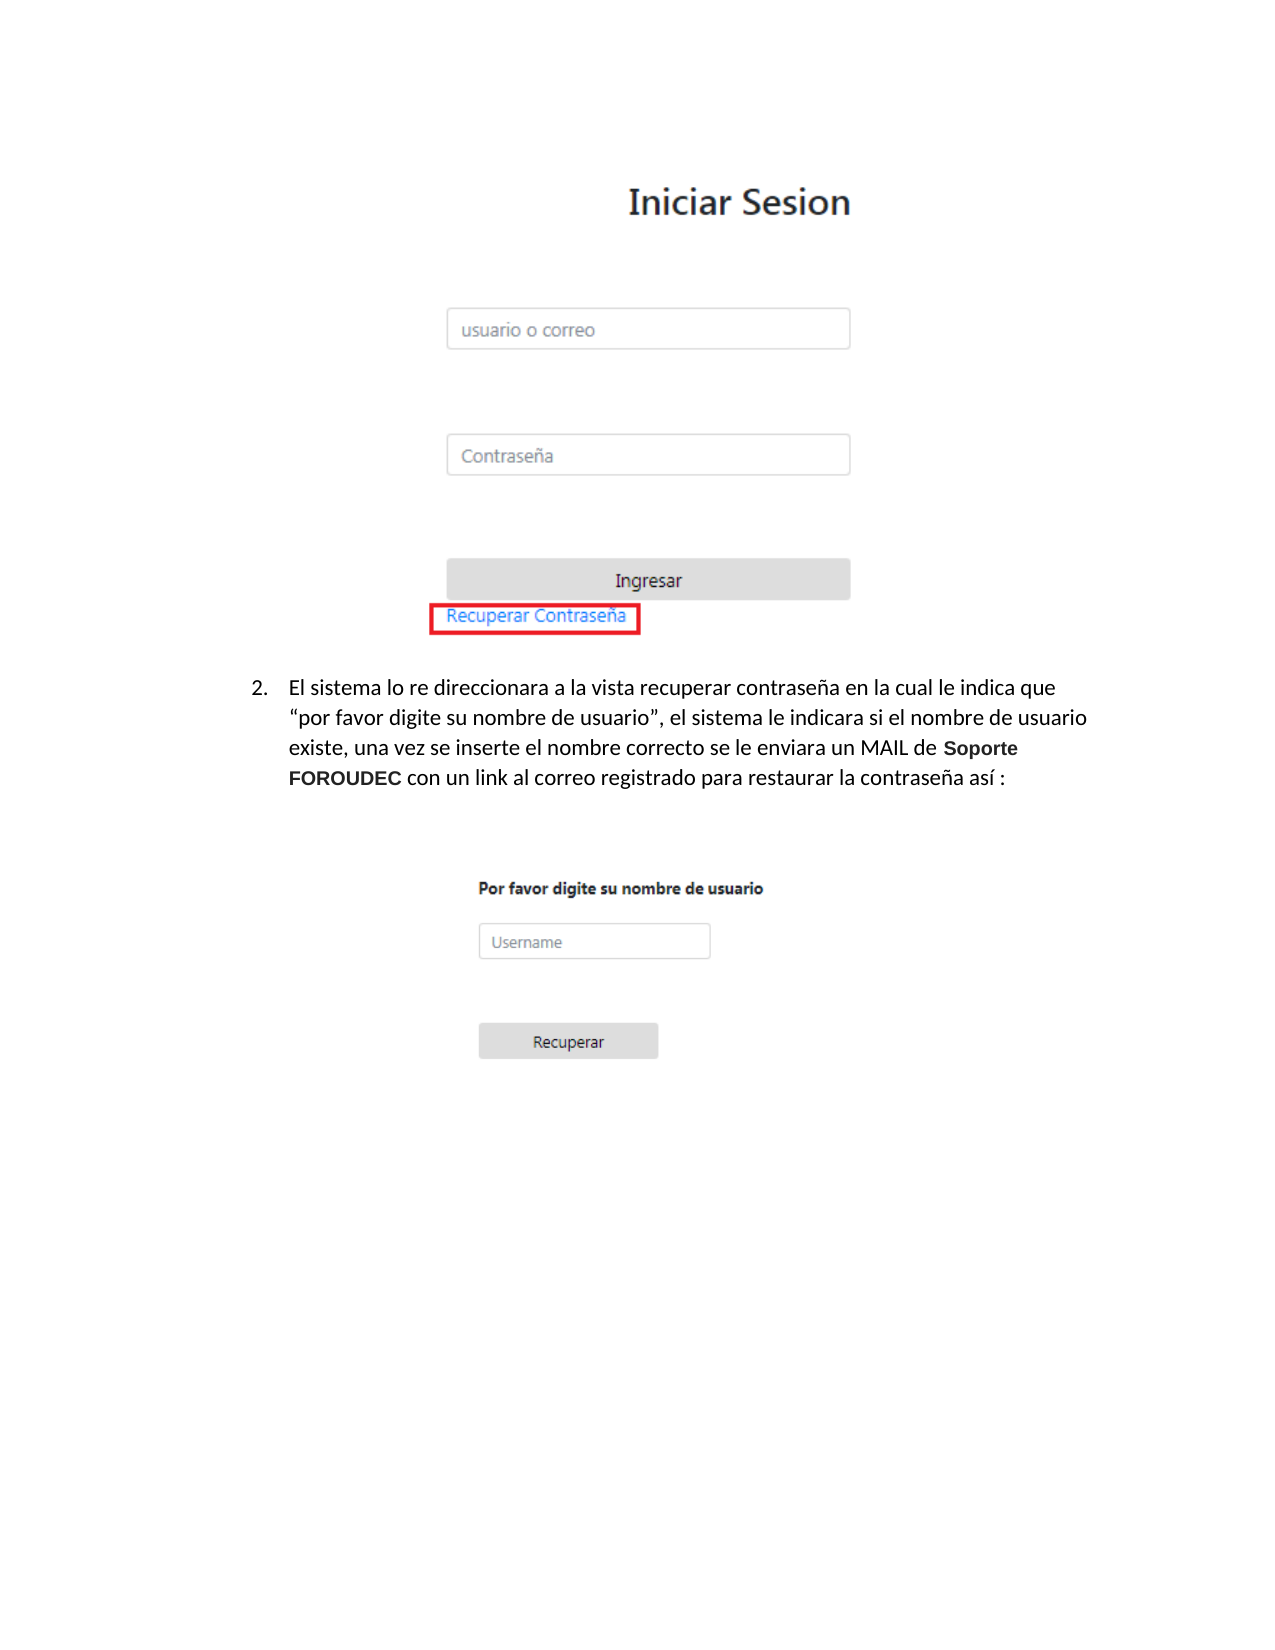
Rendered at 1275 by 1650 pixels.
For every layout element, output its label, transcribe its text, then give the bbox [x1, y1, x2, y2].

picture [378, 810, 897, 1120]
list El sistema lo re direccionara a la vista recuperar contraseña en la cual le indica que “por favor digite su nombre de usuario”, el sistema le indicara si el nombre de usuario existe, una vez se inserte el nombre correcto se le enviara un MAIL de Soporte FOROUDEC con un link al correo registrado para restaurar la contraseña así : [251, 673, 1098, 791]
picture [373, 147, 903, 654]
